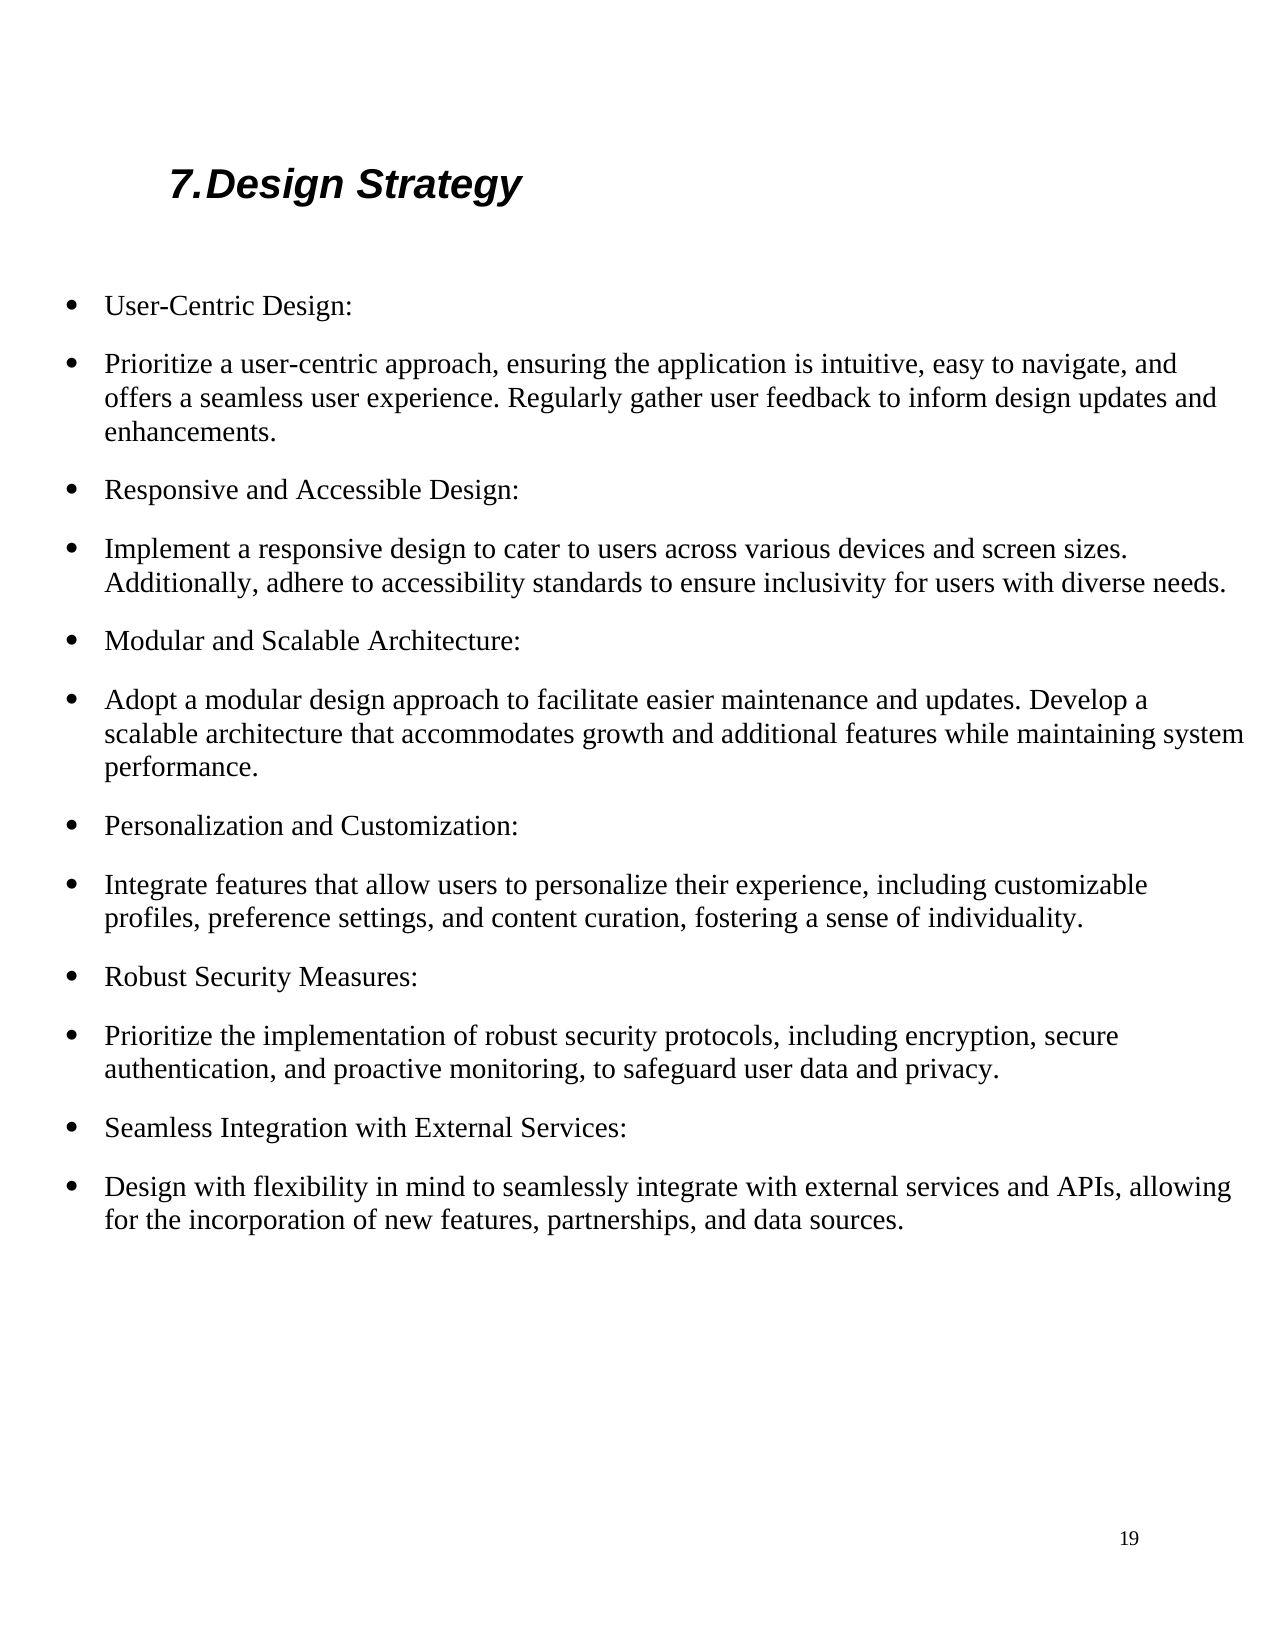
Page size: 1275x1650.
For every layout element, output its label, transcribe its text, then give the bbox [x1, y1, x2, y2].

list Prioritize the implementation of robust security protocols, including encryption, secure authentication, and proactive monitoring, to safeguard user data and privacy. [67, 1018, 1246, 1085]
list User-Centric Design: [67, 288, 1246, 321]
subtitle Design Strategy [169, 159, 1246, 207]
list Adopt a modular design approach to facilitate easier maintenance and updates. Develop a scalable architecture that accommodates growth and additional features while maintaining system performance. [67, 682, 1246, 783]
list Prioritize a user-centric approach, ensuring the application is intuitive, easy to navigate, and offers a seamless user experience. Regularly gather user feedback to inform design updates and enhancements. [67, 347, 1246, 447]
list Integrate features that allow users to personalize their experience, including customizable profiles, preference settings, and content curation, fostering a sense of individuality. [67, 867, 1246, 934]
list Seamless Integration with External Services: [67, 1110, 1246, 1144]
list Robust Security Measures: [67, 959, 1246, 993]
list Modular and Scalable Architecture: [67, 623, 1246, 657]
list Implement a responsive design to cater to users across various devices and screen sizes. Additionally, adhere to accessibility standards to ensure inclusivity for users with diverse needs. [67, 531, 1246, 598]
list Design with flexibility in mind to seamlessly integrate with external services and APIs, allowing for the incorporation of new features, partnerships, and data sources. [67, 1169, 1246, 1236]
list Responsive and Accessible Design: [67, 472, 1246, 506]
list Personalization and Customization: [67, 808, 1246, 842]
